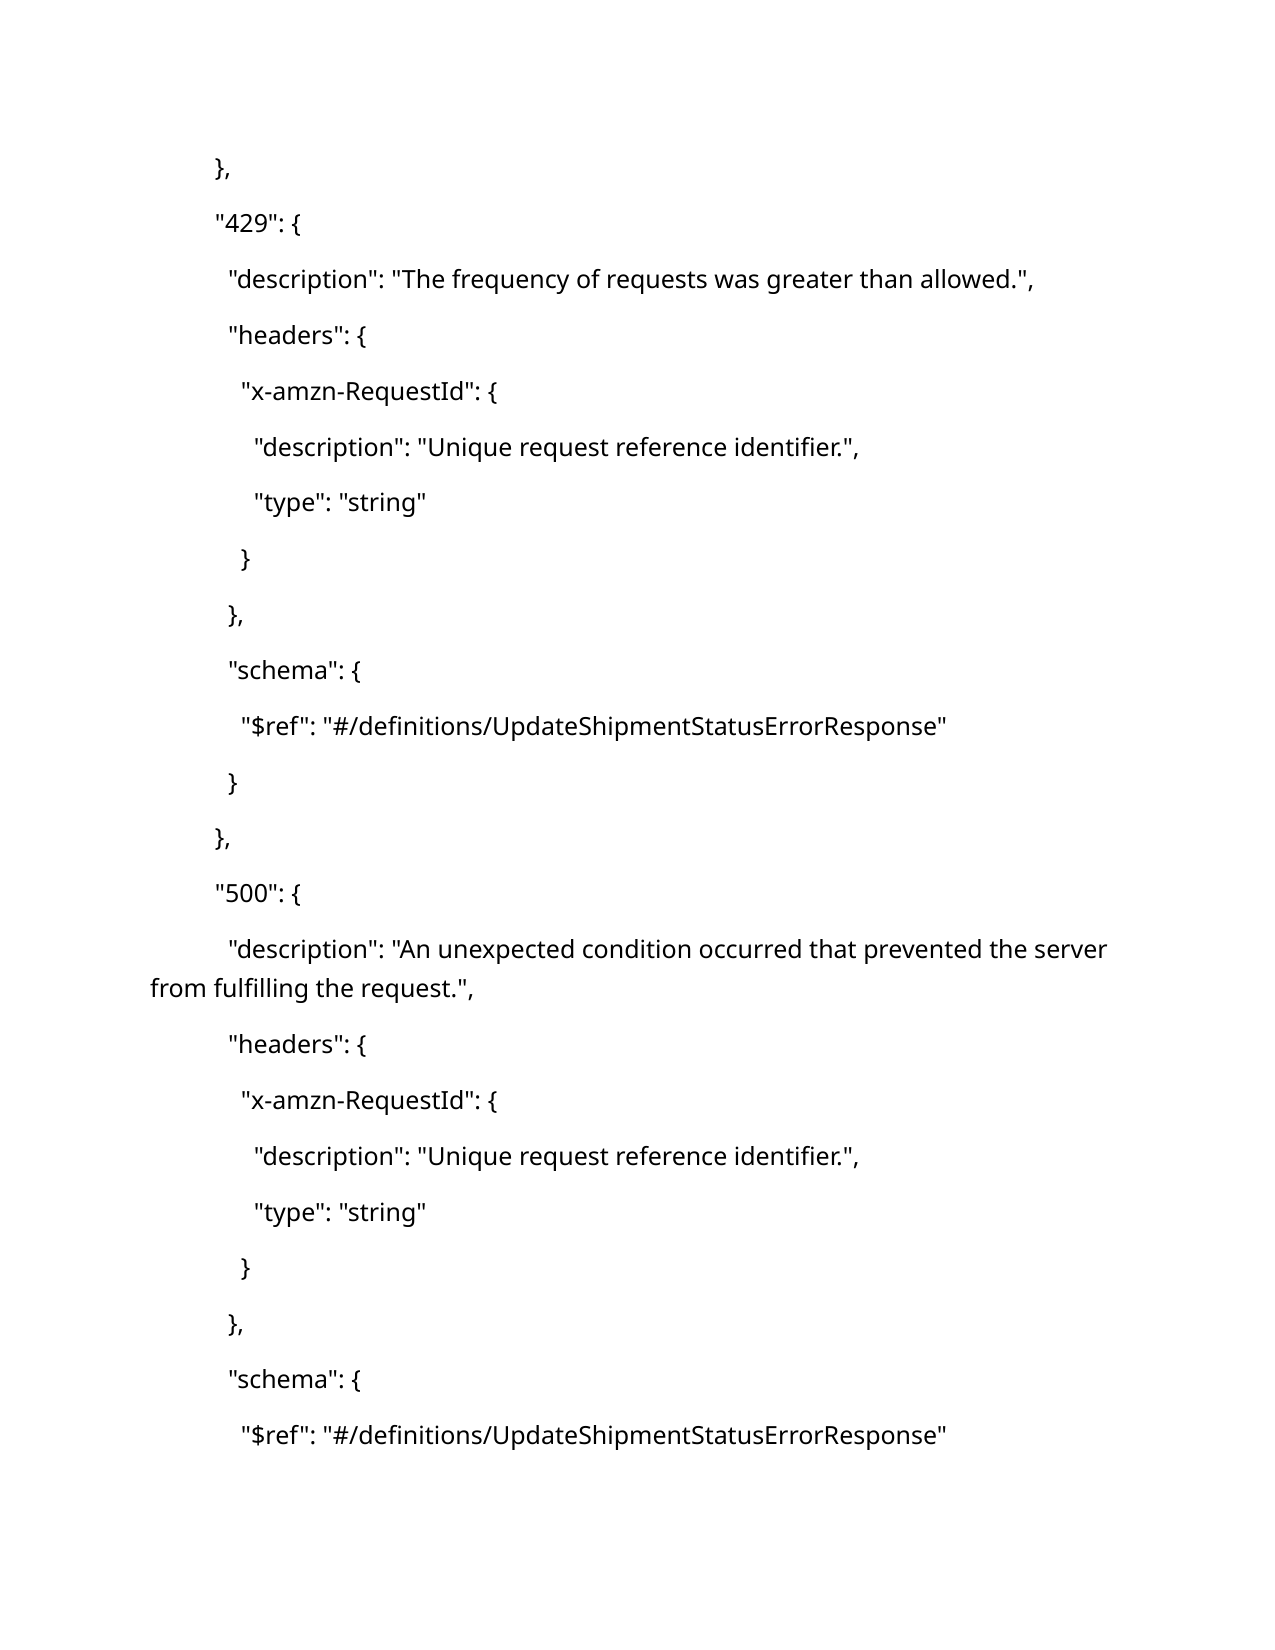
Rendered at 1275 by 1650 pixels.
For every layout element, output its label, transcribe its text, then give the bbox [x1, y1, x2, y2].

text "$ref": "#/definitions/UpdateShipmentStatusErrorResponse" [150, 708, 1125, 742]
text "headers": { [150, 317, 1125, 352]
text "schema": { [150, 1362, 1125, 1396]
text "type": "string" [150, 1194, 1125, 1228]
text "$ref": "#/definitions/UpdateShipmentStatusErrorResponse" [150, 1417, 1125, 1452]
text "description": "An unexpected condition occurred that prevented the server from fulfilling the request.", [150, 932, 1125, 1005]
text } [150, 1250, 1125, 1284]
text }, [150, 150, 1125, 184]
text "description": "Unique request reference identifier.", [150, 429, 1125, 463]
text }, [150, 1306, 1125, 1340]
text "500": { [150, 876, 1125, 910]
text "type": "string" [150, 485, 1125, 519]
text "headers": { [150, 1027, 1125, 1061]
text }, [150, 597, 1125, 631]
text }, [150, 820, 1125, 854]
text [150, 1138, 1125, 1172]
text "description": "The frequency of requests was greater than allowed.", [150, 262, 1125, 296]
text "x-amzn-RequestId": { [150, 373, 1125, 407]
text "schema": { [150, 652, 1125, 687]
text } [150, 764, 1125, 798]
text "x-amzn-RequestId": { [150, 1082, 1125, 1117]
text "429": { [150, 206, 1125, 240]
text } [150, 541, 1125, 575]
